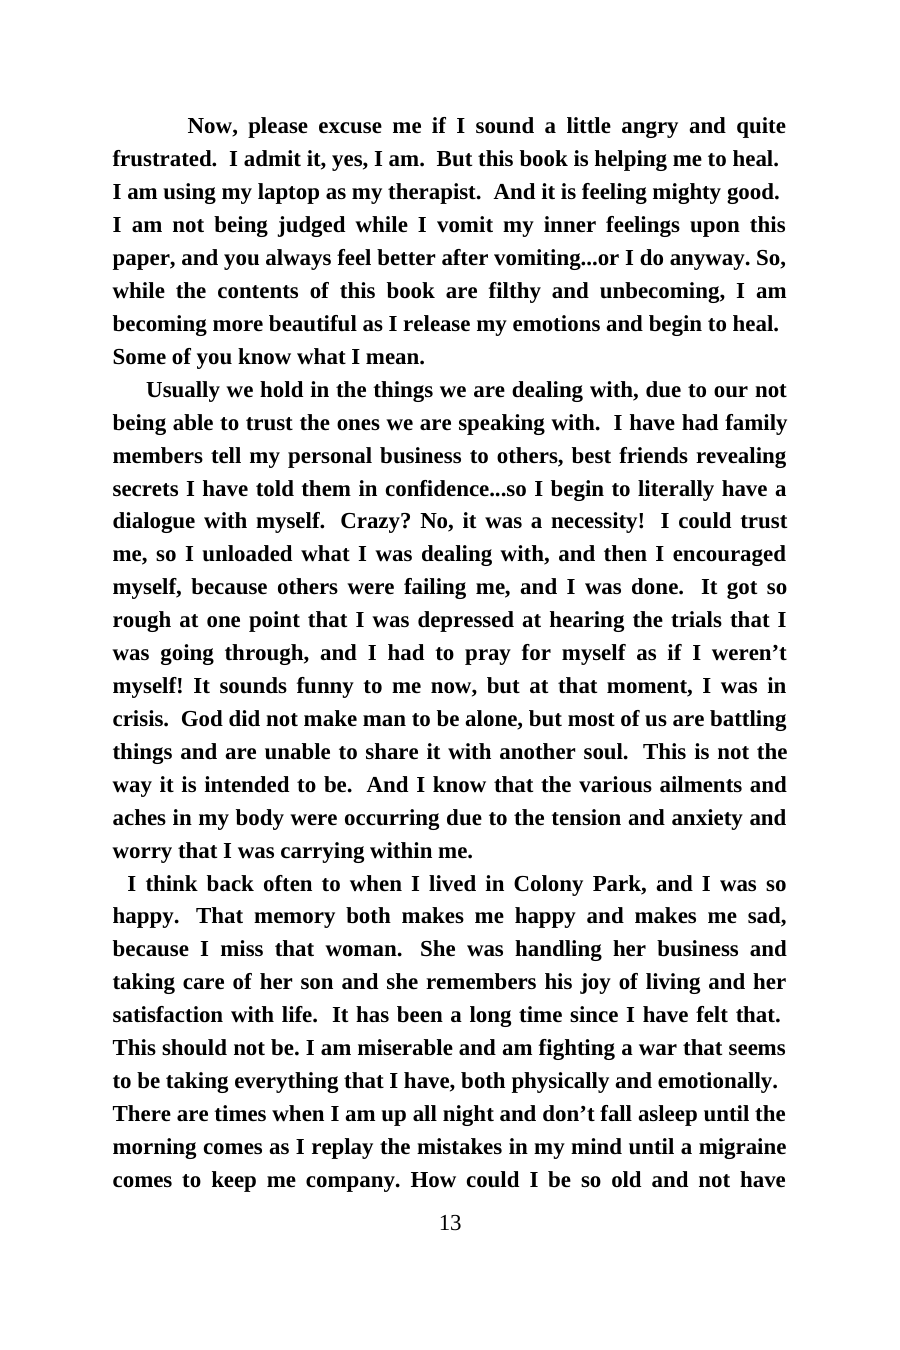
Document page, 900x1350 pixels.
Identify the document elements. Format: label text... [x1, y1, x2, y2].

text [112, 869, 787, 1192]
text Now, please excuse me if I sound a little angry and quite frustrated. I admit it, yes, I am. But this book is helping me to heal. I am using my laptop as my therapist. And it is feeling mighty good. I am not being judged while I vomit my inner feelings upon this paper, and you always feel better after vomiting...or I do anyway. So, while the contents of this book are filthy and unbecoming, I am becoming more beautiful as I release my emotions and begin to heal. Some of you know what I mean. [112, 112, 787, 369]
text Usually we hold in the things we are dealing with, due to our not being able to trust the ones we are speaking with. I have had family members tell my personal business to others, best friends revealing secrets I have told them in confidence...so I begin to literally have a dialogue with myself. Crazy? No, it was a necessity! I could trust me, so I unloaded what I was dealing with, and then I encouraged myself, because others were failing me, and I was done. It got so rough at one point that I was depressed at hearing the trials that I was going through, and I had to pray for myself as if I weren’t myself! It sounds funny to me now, but at that moment, I was in crisis. God did not make man to be alone, but most of us are battling things and are unable to share it with another soul. This is not the way it is intended to be. And I know that the various ailments and aches in my body were occurring due to the tension and anxiety and worry that I was carrying within me. [112, 376, 787, 863]
